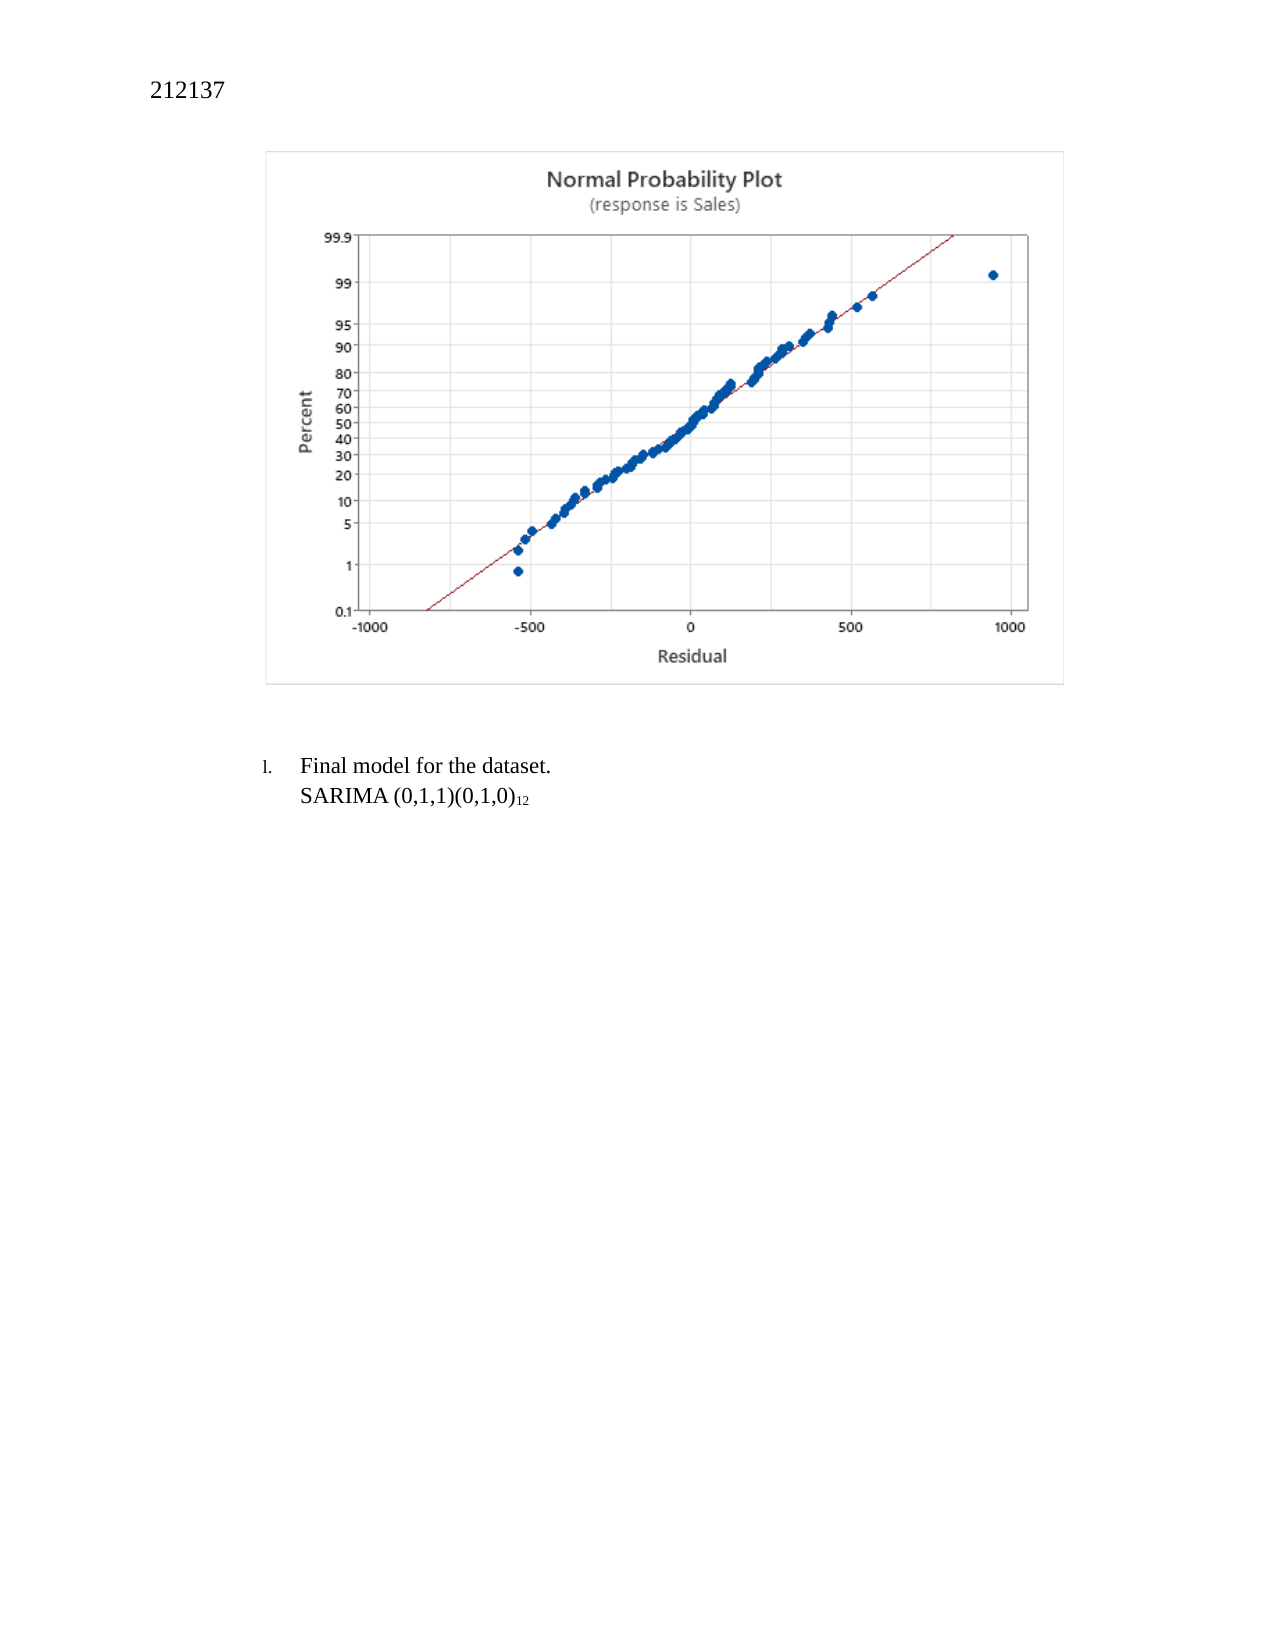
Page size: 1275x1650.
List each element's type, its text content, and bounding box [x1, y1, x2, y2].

list Final model for the dataset. [262, 752, 1125, 778]
list SARIMA (0,1,1)(0,1,0)12 [225, 782, 1125, 808]
picture [265, 151, 1064, 685]
